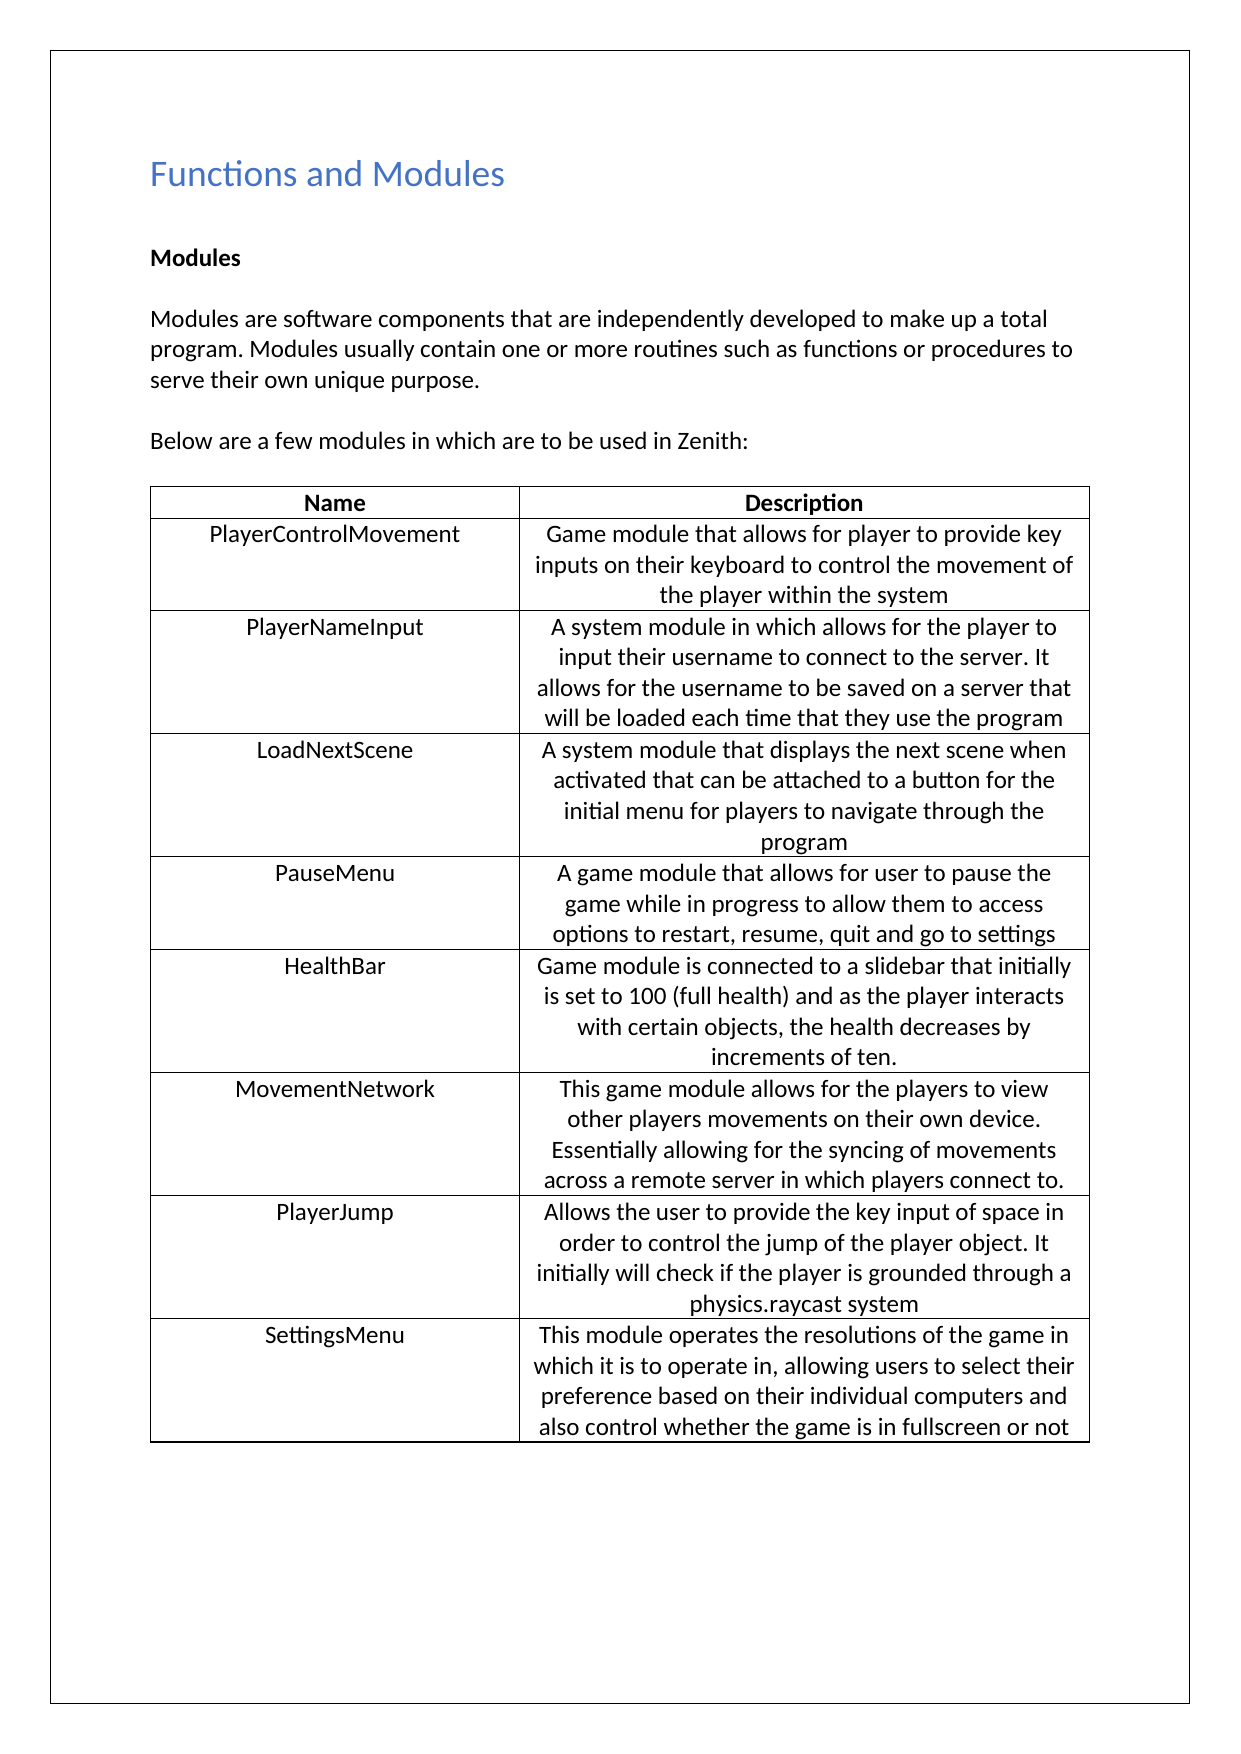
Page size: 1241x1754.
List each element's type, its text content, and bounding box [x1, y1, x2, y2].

table_cell PlayerJump [151, 1196, 519, 1318]
text Modules [150, 242, 1090, 272]
table_cell Game module is connected to a slidebar that initially is set to 100 (full health) and as the player interacts with certain objects, the health decreases by increments of ten. [520, 950, 1089, 1072]
text Below are a few modules in which are to be used in Zenith: [150, 425, 1090, 455]
table_cell SettingsMenu [151, 1319, 519, 1441]
table_cell PlayerControlMovement [151, 519, 519, 610]
table_cell Game module that allows for player to provide key inputs on their keyboard to control the movement of the player within the system [520, 519, 1089, 610]
table_cell A game module that allows for user to pause the game while in progress to allow them to access options to restart, resume, quit and go to settings [520, 857, 1089, 949]
text Modules are software components that are independently developed to make up a total program. Modules usually contain one or more routines such as functions or procedures to serve their own unique purpose. [150, 303, 1090, 394]
table_cell PauseMenu [151, 857, 519, 949]
table_header Description [520, 487, 1089, 517]
table_cell A system module in which allows for the player to input their username to connect to the server. It allows for the username to be saved on a server that will be loaded each time that they use the program [520, 611, 1089, 733]
table_cell Allows the user to provide the key input of space in order to control the jump of the player object. It initially will check if the player is grounded through a physics.raycast system [520, 1196, 1089, 1318]
table_cell MovementNetwork [151, 1073, 519, 1195]
table_cell LoadNextScene [151, 734, 519, 856]
table_cell HealthBar [151, 950, 519, 1072]
table_cell This module operates the resolutions of the game in which it is to operate in, allowing users to select their preference based on their individual computers and also control whether the game is in fullscreen or not [520, 1319, 1089, 1441]
table_header Name [151, 487, 519, 517]
text Functions and Modules [150, 150, 1090, 196]
table_cell This game module allows for the players to view other players movements on their own device. Essentially allowing for the syncing of movements across a remote server in which players connect to. [520, 1073, 1089, 1195]
table_cell A system module that displays the next scene when activated that can be attached to a button for the initial menu for players to navigate through the program [520, 734, 1089, 856]
table_cell PlayerNameInput [151, 611, 519, 733]
